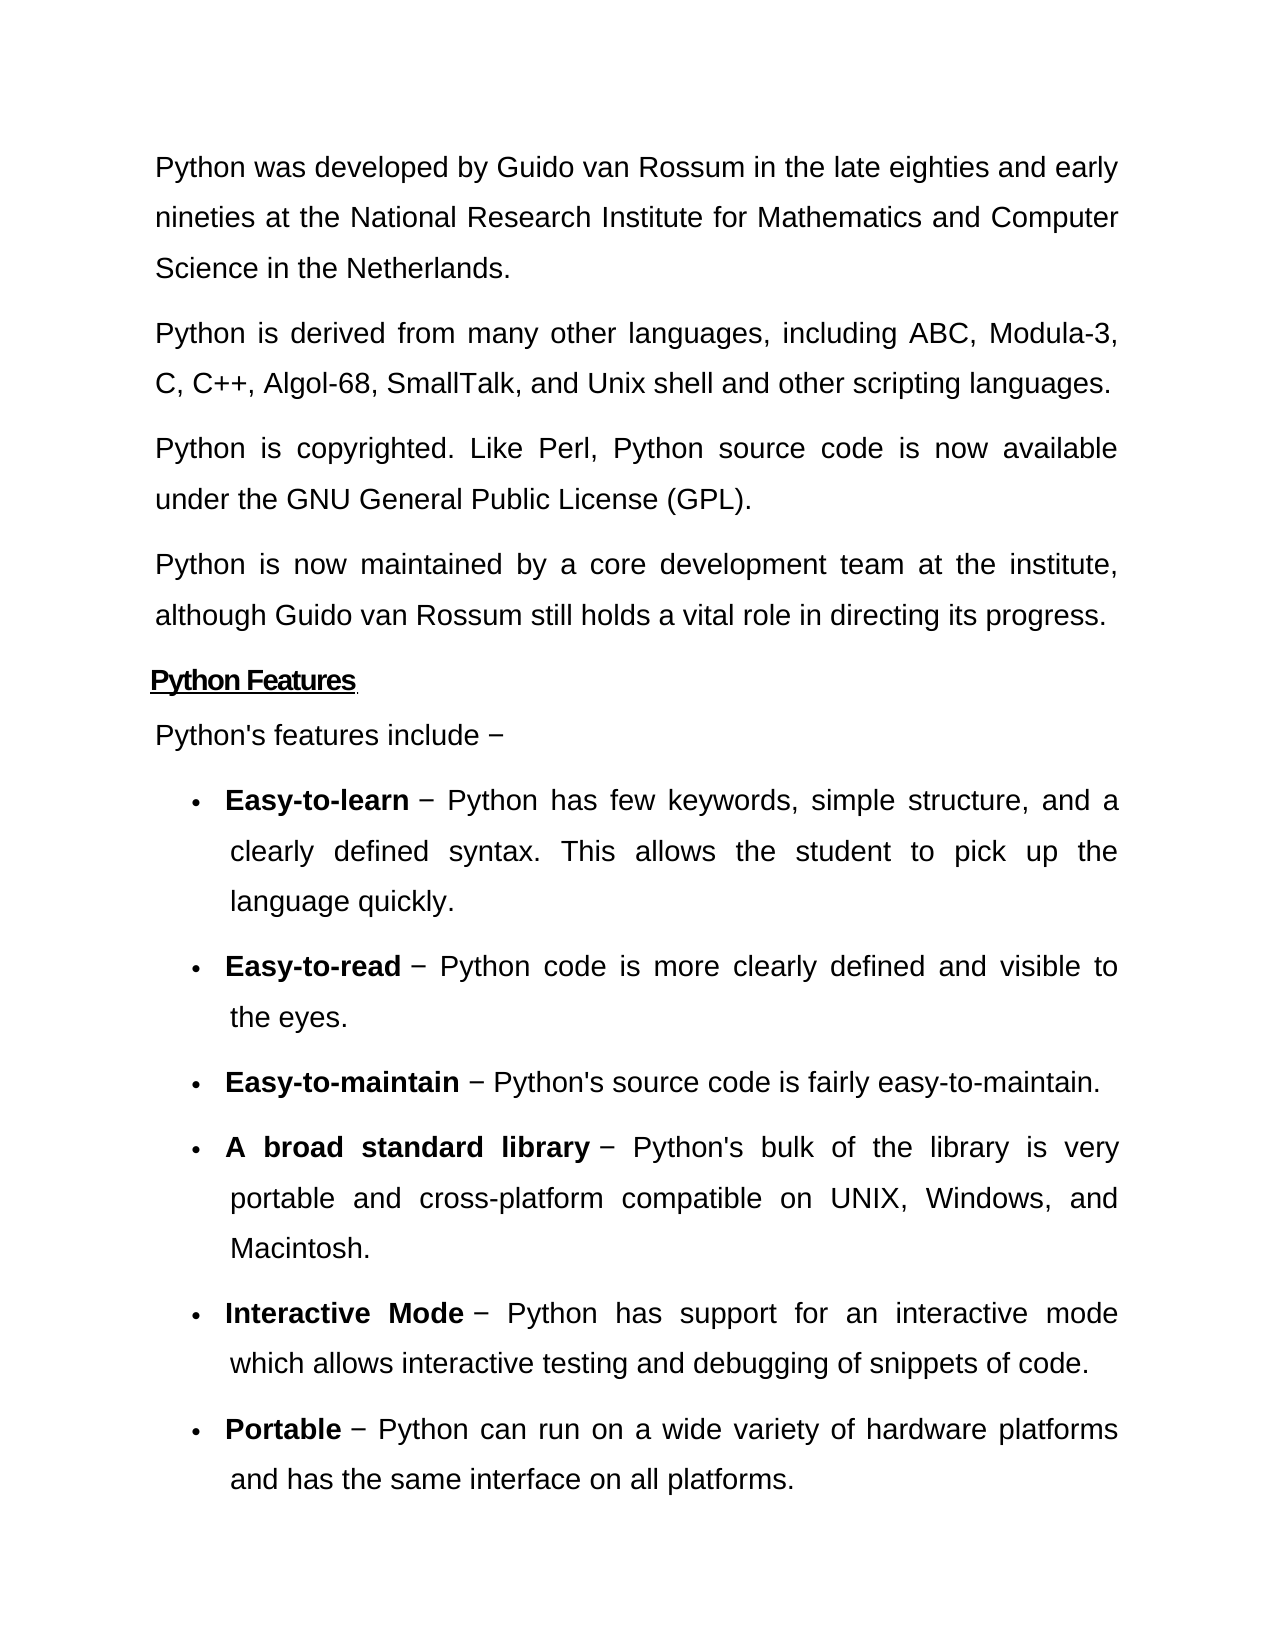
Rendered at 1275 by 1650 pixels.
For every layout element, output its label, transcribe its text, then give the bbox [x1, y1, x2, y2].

text Python's features include − [155, 718, 1120, 752]
text Python Features [150, 663, 1120, 696]
list Easy-to-learn − Python has few keywords, simple structure, and a clearly defined syntax. This allows the student to pick up the language quickly. [192, 783, 1120, 918]
text Python is now maintained by a core development team at the institute, although Guido van Rossum still holds a vital role in directing its progress. [155, 547, 1120, 631]
list A broad standard library − Python's bulk of the library is very portable and cross-platform compatible on UNIX, Windows, and Macintosh. [192, 1130, 1120, 1264]
list Portable − Python can run on a wide variety of hardware platforms and has the same interface on all platforms. [192, 1412, 1120, 1496]
text Python is copyrighted. Like Perl, Python source code is now available under the GNU General Public License (GPL). [155, 432, 1120, 515]
list Interactive Mode − Python has support for an interactive mode which allows interactive testing and debugging of snippets of code. [192, 1296, 1120, 1380]
list Easy-to-read − Python code is more clearly defined and visible to the eyes. [192, 949, 1120, 1033]
text Python was developed by Guido van Rossum in the late eighties and early nineties at the National Research Institute for Mathematics and Computer Science in the Netherlands. [155, 150, 1120, 284]
list Easy-to-maintain − Python's source code is fairly easy-to-maintain. [192, 1065, 1120, 1098]
text Python is derived from many other languages, including ABC, Modula-3, C, C++, Algol-68, SmallTalk, and Unix shell and other scripting languages. [155, 316, 1120, 400]
